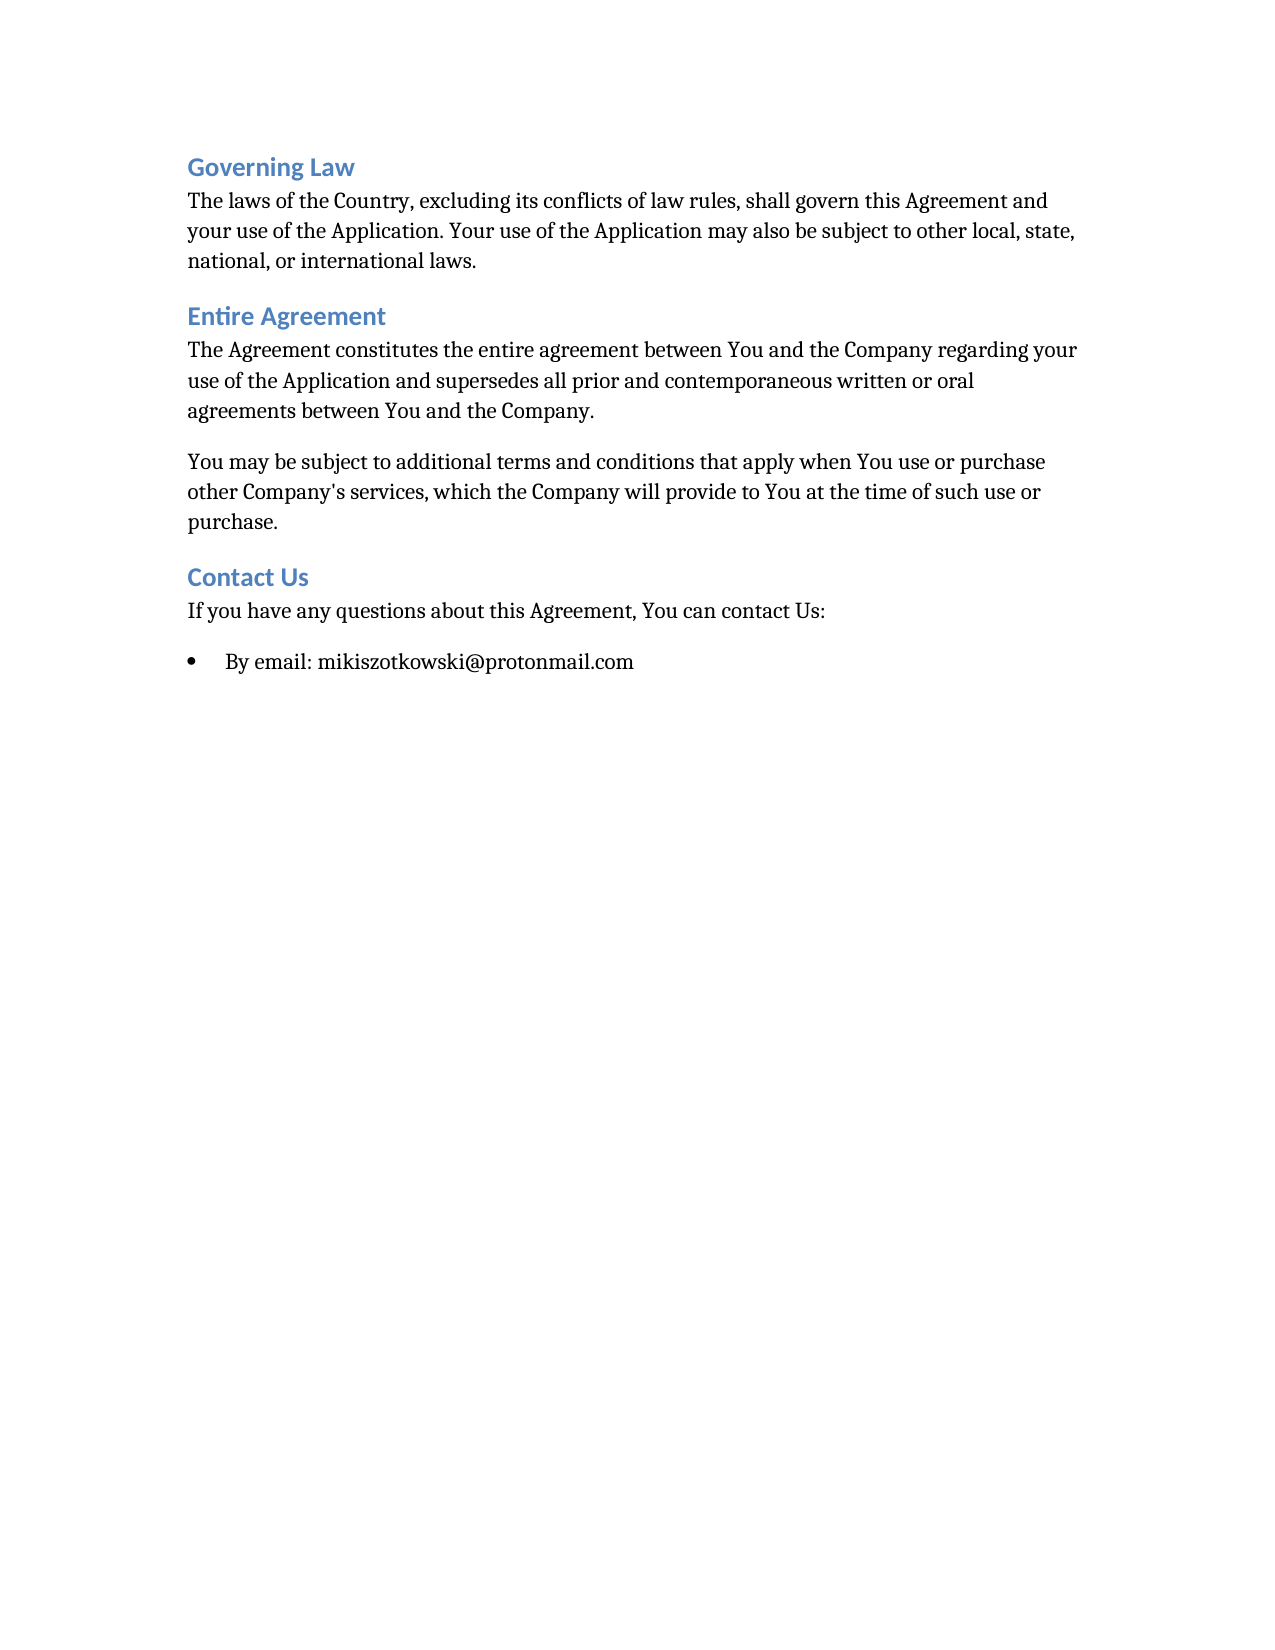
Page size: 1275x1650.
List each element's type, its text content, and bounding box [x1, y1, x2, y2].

text The Agreement constitutes the entire agreement between You and the Company regarding your use of the Application and supersedes all prior and contemporaneous written or oral agreements between You and the Company. [187, 337, 1087, 424]
subtitle Entire Agreement [187, 299, 1087, 332]
text The laws of the Country, excluding its conflicts of law rules, shall govern this Agreement and your use of the Application. Your use of the Application may also be subject to other local, state, national, or international laws. [187, 188, 1087, 275]
text If you have any questions about this Agreement, You can contact Us: [187, 598, 1087, 624]
subtitle Contact Us [187, 560, 1087, 593]
text You may be subject to additional terms and conditions that apply when You use or purchase other Company's services, which the Company will provide to You at the time of such use or purchase. [187, 449, 1087, 536]
subtitle Governing Law [187, 150, 1087, 183]
list By email: mikiszotkowski@protonmail.com [187, 649, 1087, 676]
